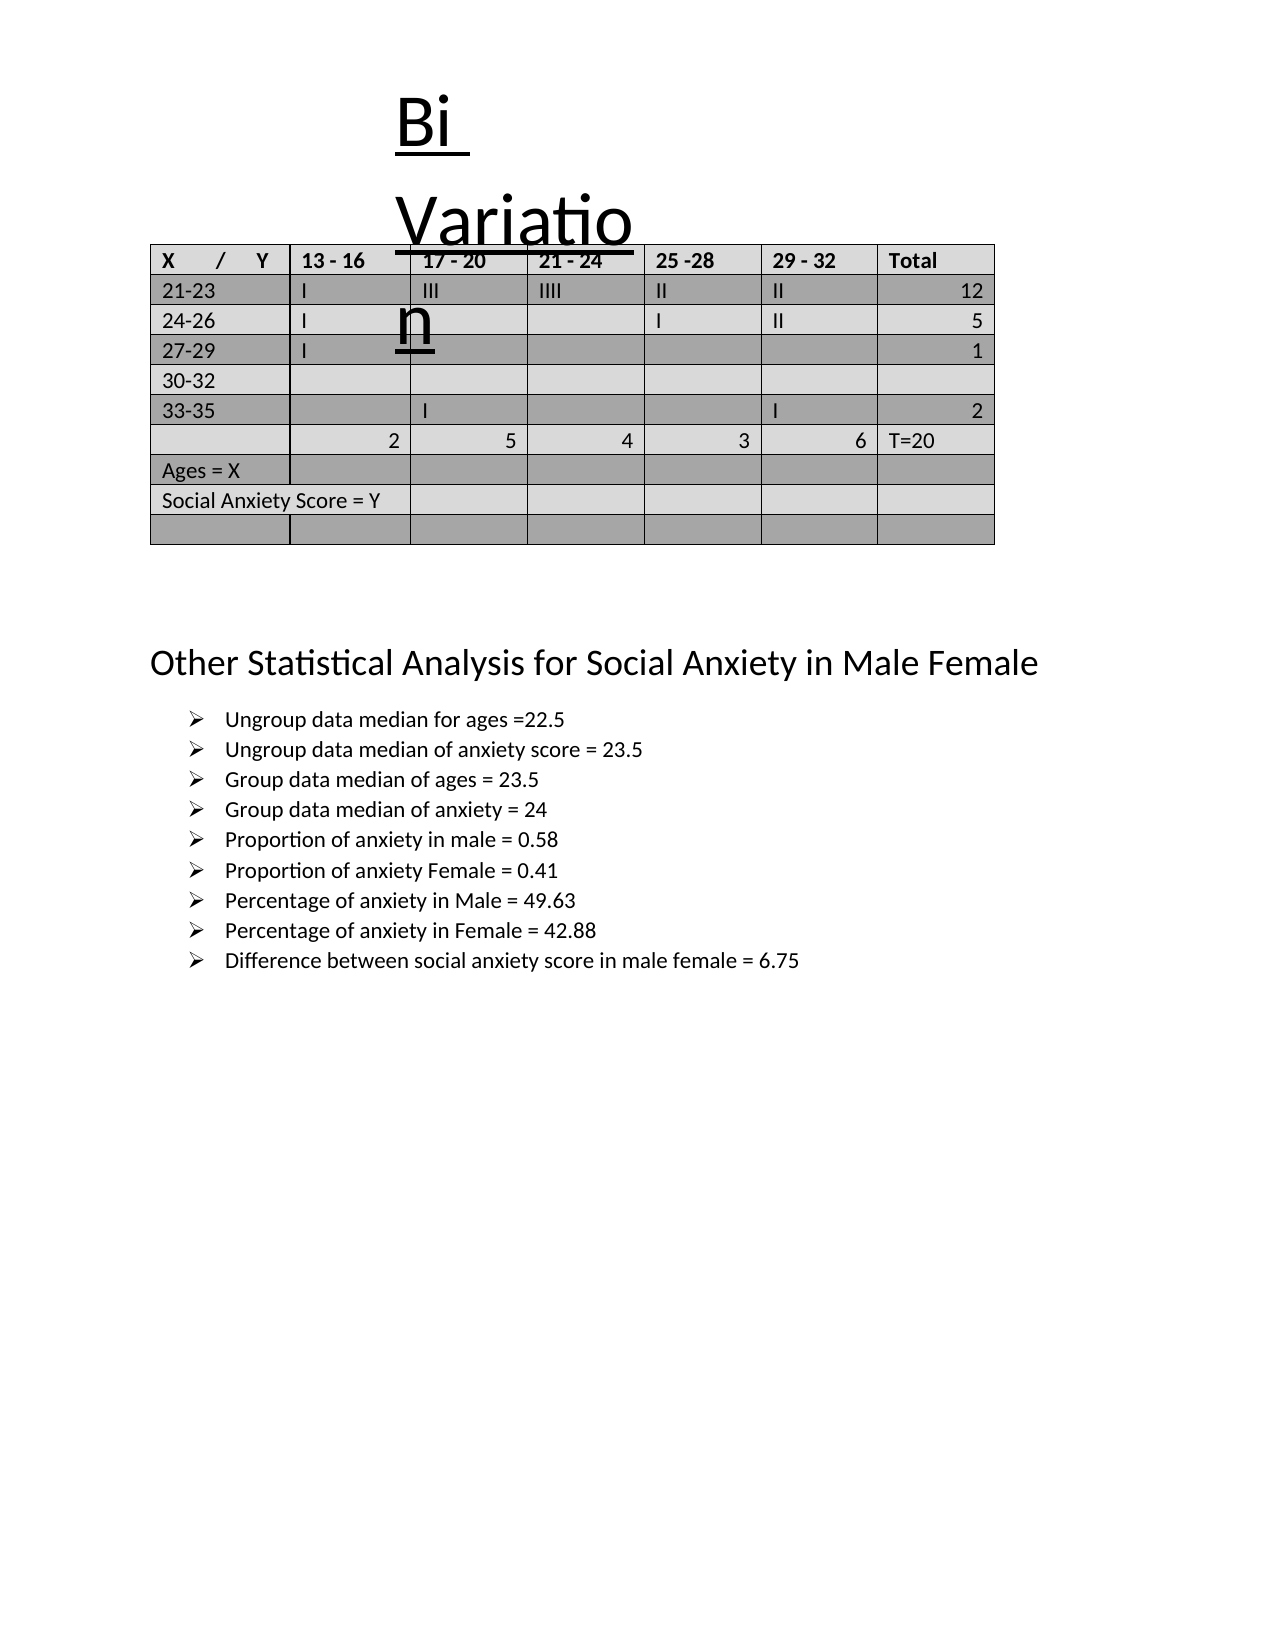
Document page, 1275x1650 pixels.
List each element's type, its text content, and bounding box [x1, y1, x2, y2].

table_cell [411, 335, 527, 364]
table_header 21 - 24 [528, 245, 644, 274]
table_cell 3 [645, 425, 761, 454]
table_cell III [411, 275, 527, 304]
table_cell [291, 365, 410, 394]
table_cell II [762, 275, 877, 304]
table_cell [762, 365, 877, 394]
table_header 25 -28 [645, 245, 761, 274]
table_cell [151, 425, 289, 454]
table_cell [528, 485, 644, 514]
table_cell 12 [878, 275, 994, 304]
table_cell [528, 395, 644, 424]
table_cell I [291, 335, 410, 364]
table_cell [411, 485, 527, 514]
table_cell 21-23 [151, 275, 289, 304]
table_cell [411, 515, 527, 544]
table_cell I [291, 275, 410, 304]
list Group data median of anxiety = 24 [187, 795, 1125, 823]
table_cell 30-32 [151, 365, 289, 394]
table_cell 1 [878, 335, 994, 364]
table_cell [878, 485, 994, 514]
list Proportion of anxiety Female = 0.41 [187, 856, 1125, 884]
table_cell I [645, 305, 761, 334]
table_cell [878, 455, 994, 484]
table_cell [528, 335, 644, 364]
table_cell I [411, 305, 527, 334]
table_cell [878, 365, 994, 394]
list Difference between social anxiety score in male female = 6.75 [187, 946, 1125, 974]
table_header X / Y [151, 245, 289, 274]
list Percentage of anxiety in Female = 42.88 [187, 916, 1125, 944]
table_cell 27-29 [151, 335, 289, 364]
table_cell I [411, 395, 527, 424]
table_header 13 - 16 [291, 245, 410, 274]
table_cell [528, 365, 644, 394]
table_cell 2 [291, 425, 410, 454]
list Ungroup data median for ages =22.5 [187, 705, 1125, 733]
table_cell T=20 [878, 425, 994, 454]
table_cell [411, 455, 527, 484]
table_cell [878, 515, 994, 544]
table_cell IIII [528, 275, 644, 304]
table_cell [645, 335, 761, 364]
table_cell [528, 455, 644, 484]
table_cell 2 [878, 395, 994, 424]
table_cell I [762, 395, 877, 424]
table_cell [645, 395, 761, 424]
table_cell I [291, 305, 410, 334]
table_cell II [645, 275, 761, 304]
table_cell [291, 455, 410, 484]
table_cell [762, 515, 877, 544]
list Percentage of anxiety in Male = 49.63 [187, 886, 1125, 914]
table_cell 4 [528, 425, 644, 454]
table_cell 33-35 [151, 395, 289, 424]
list Ungroup data median of anxiety score = 23.5 [187, 735, 1125, 763]
table_cell Ages = X [151, 455, 289, 484]
table_cell [762, 485, 877, 514]
table_cell [762, 455, 877, 484]
table_cell [411, 365, 527, 394]
table_cell 5 [878, 305, 994, 334]
table_cell 5 [411, 425, 527, 454]
text Other Statistical Analysis for Social Anxiety in Male Female [150, 638, 1125, 684]
table_cell [291, 515, 410, 544]
table_header 29 - 32 [762, 245, 877, 274]
table_cell II [762, 305, 877, 334]
table_cell [151, 515, 289, 544]
list Proportion of anxiety in male = 0.58 [187, 826, 1125, 853]
table_cell [528, 515, 644, 544]
table_cell [762, 335, 877, 364]
table_cell [645, 485, 761, 514]
list Group data median of ages = 23.5 [187, 765, 1125, 793]
table_header 17 - 20 [411, 255, 527, 274]
table_cell Social Anxiety Score = Y [151, 485, 410, 514]
table_cell [291, 395, 410, 424]
table_cell 24-26 [151, 305, 289, 334]
table_header Total [878, 245, 994, 274]
table_cell [645, 515, 761, 544]
table_cell 6 [762, 425, 877, 454]
table_cell [528, 305, 644, 334]
table_cell [645, 365, 761, 394]
table_cell [645, 455, 761, 484]
